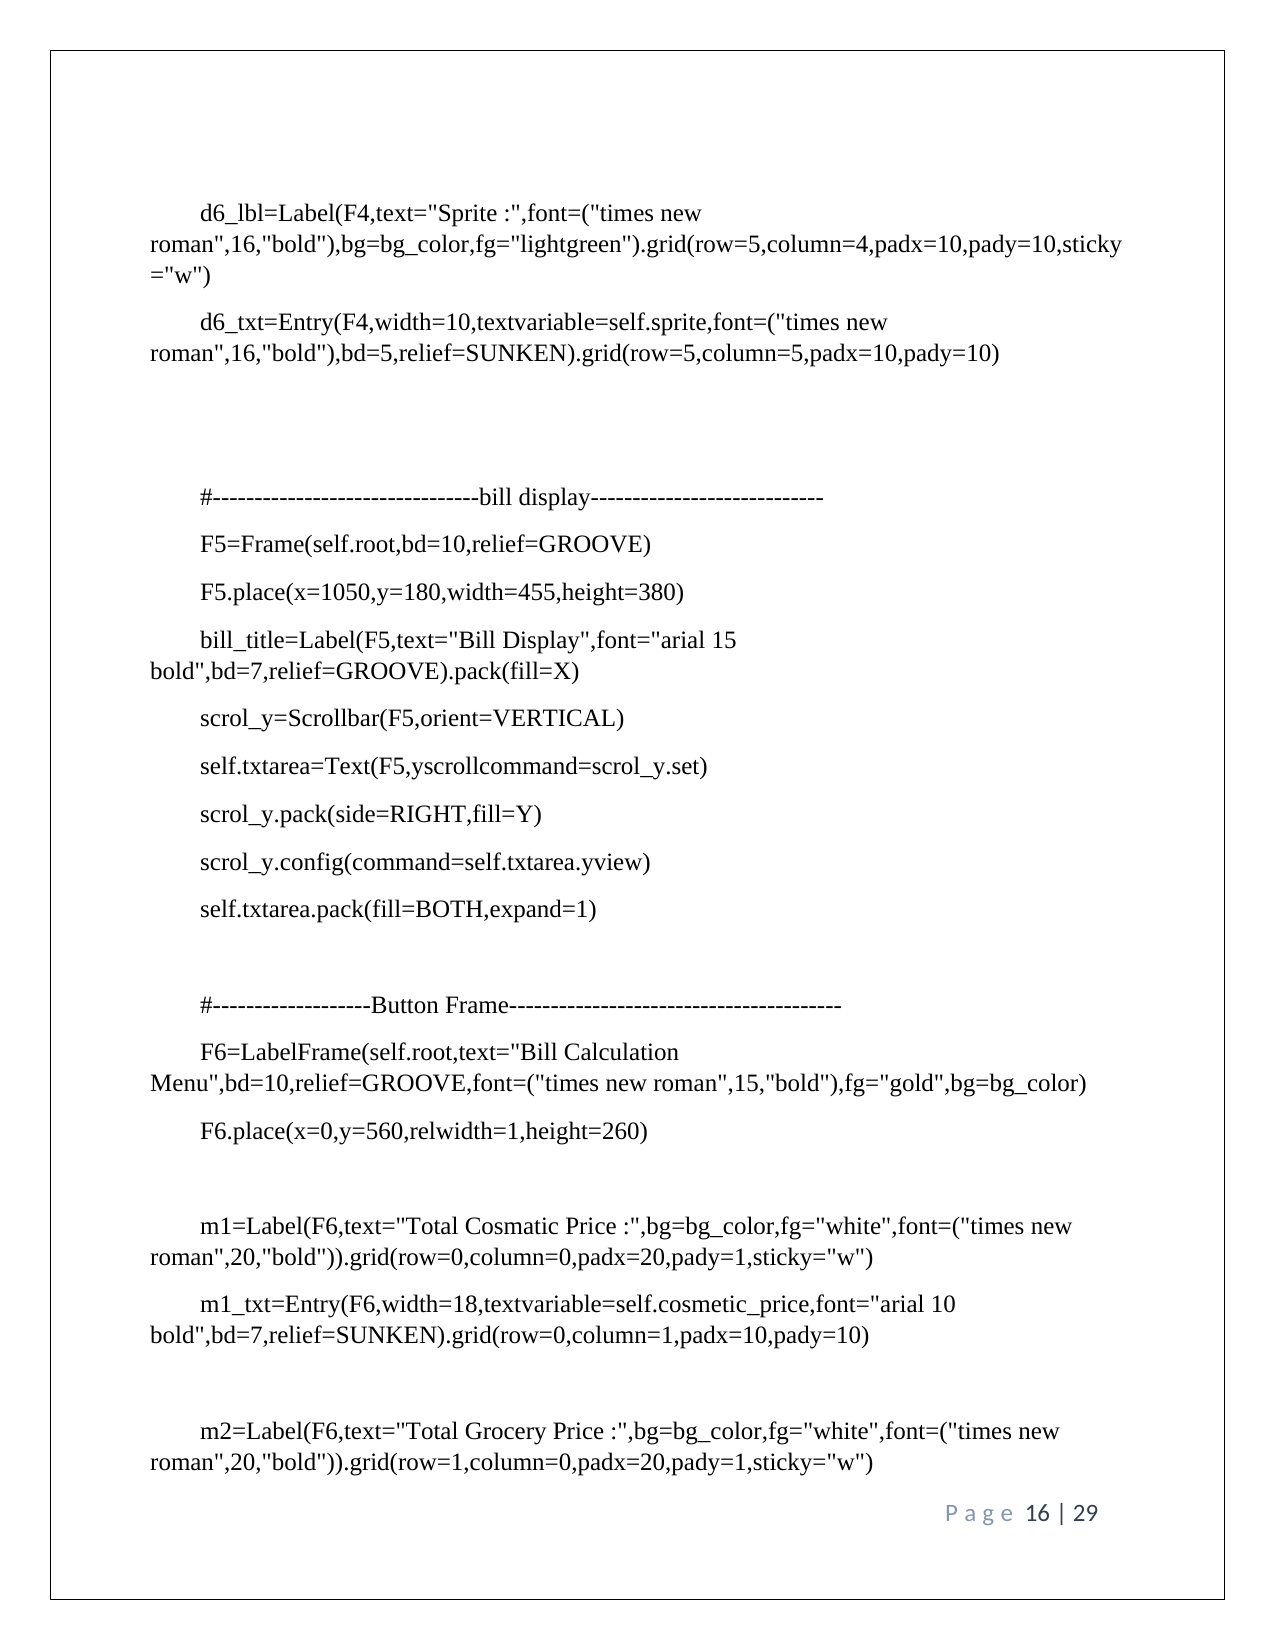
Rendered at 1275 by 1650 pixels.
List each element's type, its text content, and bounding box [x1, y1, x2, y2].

text F5.place(x=1050,y=180,width=455,height=380) [150, 577, 1125, 606]
text scrol_y.config(command=self.txtarea.yview) [150, 847, 1125, 875]
text F5=Frame(self.root,bd=10,relief=GROOVE) [150, 529, 1125, 558]
text d6_lbl=Label(F4,text="Sprite :",font=("times new roman",16,"bold"),bg=bg_color,fg="lightgreen").grid(row=5,column=4,padx=10,pady=10,sticky="w") [150, 198, 1125, 288]
text F6.place(x=0,y=560,relwidth=1,height=260) [150, 1116, 1125, 1145]
text self.txtarea=Text(F5,yscrollcommand=scrol_y.set) [150, 751, 1125, 780]
text scrol_y=Scrollbar(F5,orient=VERTICAL) [150, 703, 1125, 732]
text m1=Label(F6,text="Total Cosmatic Price :",bg=bg_color,fg="white",font=("times new roman",20,"bold")).grid(row=0,column=0,padx=20,pady=1,sticky="w") [150, 1211, 1125, 1271]
text bill_title=Label(F5,text="Bill Display",font="arial 15 bold",bd=7,relief=GROOVE).pack(fill=X) [150, 625, 1125, 684]
text m2=Label(F6,text="Total Grocery Price :",bg=bg_color,fg="white",font=("times new roman",20,"bold")).grid(row=1,column=0,padx=20,pady=1,sticky="w") [150, 1416, 1125, 1476]
text F6=LabelFrame(self.root,text="Bill Calculation Menu",bd=10,relief=GROOVE,font=("times new roman",15,"bold"),fg="gold",bg=bg_color) [150, 1037, 1125, 1097]
text m1_txt=Entry(F6,width=18,textvariable=self.cosmetic_price,font="arial 10 bold",bd=7,relief=SUNKEN).grid(row=0,column=1,padx=10,pady=10) [150, 1289, 1125, 1349]
text #--------------------------------bill display---------------------------- [150, 482, 1125, 510]
text self.txtarea.pack(fill=BOTH,expand=1) [150, 894, 1125, 923]
text scrol_y.pack(side=RIGHT,fill=Y) [150, 799, 1125, 828]
text #-------------------Button Frame---------------------------------------- [150, 990, 1125, 1018]
text d6_txt=Entry(F4,width=10,textvariable=self.sprite,font=("times new roman",16,"bold"),bd=5,relief=SUNKEN).grid(row=5,column=5,padx=10,pady=10) [150, 307, 1125, 367]
